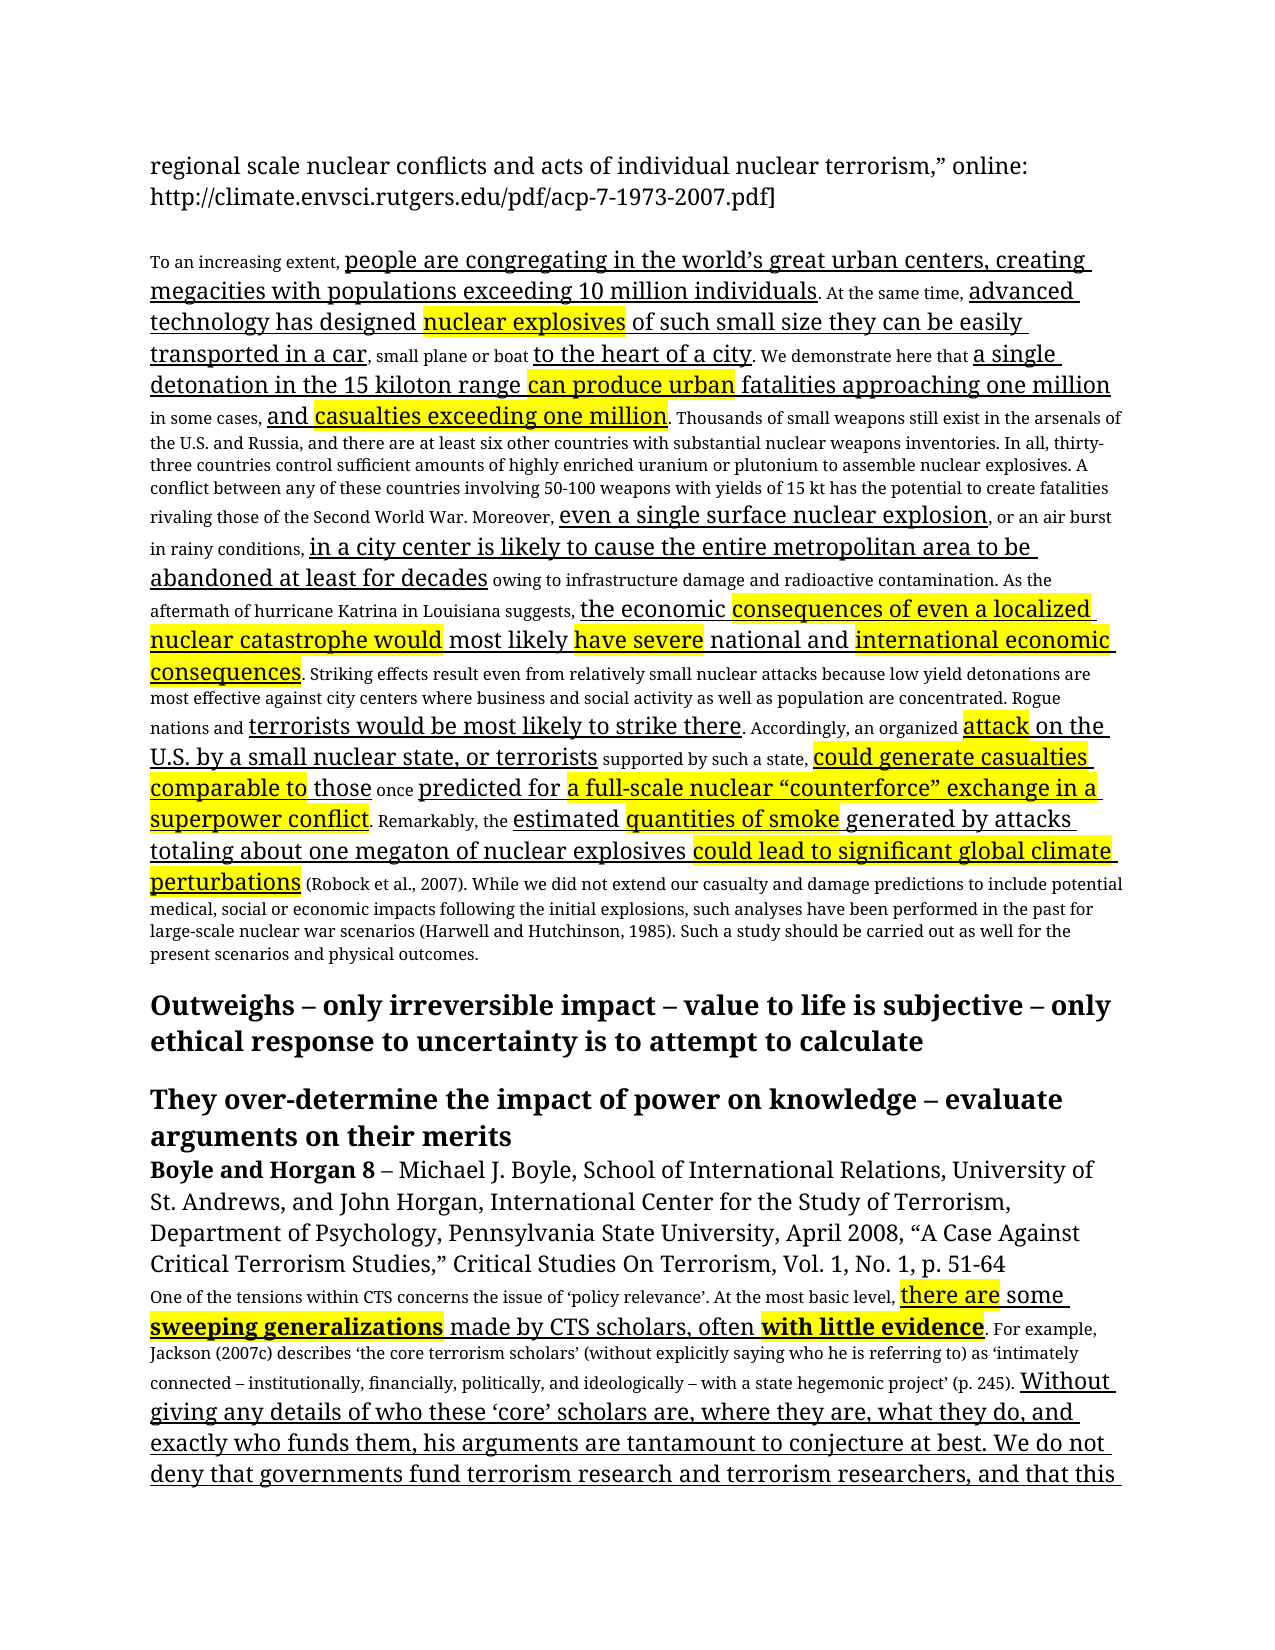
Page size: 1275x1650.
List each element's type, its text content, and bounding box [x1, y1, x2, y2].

text Outweighs – only irreversible impact – value to life is subjective – only ethical response to uncertainty is to attempt to calculate [150, 986, 1125, 1060]
text To an increasing extent, people are congregating in the world’s great urban centers, creating megacities with populations exceeding 10 million individuals. At the same time, advanced technology has designed nuclear explosives of such small size they can be easily transported in a car, small plane or boat to the heart of a city. We demonstrate here that a single detonation in the 15 kiloton range can produce urban fatalities approaching one million in some cases, and casualties exceeding one million. Thousands of small weapons still exist in the arsenals of the U.S. and Russia, and there are at least six other countries with substantial nuclear weapons inventories. In all, thirty-three countries control sufficient amounts of highly enriched uranium or plutonium to assemble nuclear explosives. A conflict between any of these countries involving 50-100 weapons with yields of 15 kt has the potential to create fatalities rivaling those of the Second World War. Moreover, even a single surface nuclear explosion, or an air burst in rainy conditions, in a city center is likely to cause the entire metropolitan area to be abandoned at least for decades owing to infrastructure damage and radioactive contamination. As the aftermath of hurricane Katrina in Louisiana suggests, the economic consequences of even a localized nuclear catastrophe would most likely have severe national and international economic consequences. Striking effects result even from relatively small nuclear attacks because low yield detonations are most effective against city centers where business and social activity as well as population are concentrated. Rogue nations and terrorists would be most likely to strike there. Accordingly, an organized attack on the U.S. by a small nuclear state, or terrorists supported by such a state, could generate casualties comparable to those once predicted for a full-scale nuclear “counterforce” exchange in a superpower conflict. Remarkably, the estimated quantities of smoke generated by attacks totaling about one megaton of nuclear explosives could lead to significant global climate perturbations (Robock et al., 2007). While we did not extend our casualty and damage predictions to include potential medical, social or economic impacts following the initial explosions, such analyses have been performed in the past for large-scale nuclear war scenarios (Harwell and Hutchinson, 1985). Such a study should be carried out as well for the present scenarios and physical outcomes. [150, 244, 1125, 965]
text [150, 1279, 1125, 1489]
text They over-determine the impact of power on knowledge – evaluate arguments on their merits [150, 1081, 1125, 1154]
text Boyle and Horgan 8 – Michael J. Boyle, School of International Relations, University of St. Andrews, and John Horgan, International Center for the Study of Terrorism, Department of Psychology, Pennsylvania State University, April 2008, “A Case Against Critical Terrorism Studies,” Critical Studies On Terrorism, Vol. 1, No. 1, p. 51-64 [150, 1154, 1125, 1279]
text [150, 150, 1125, 212]
